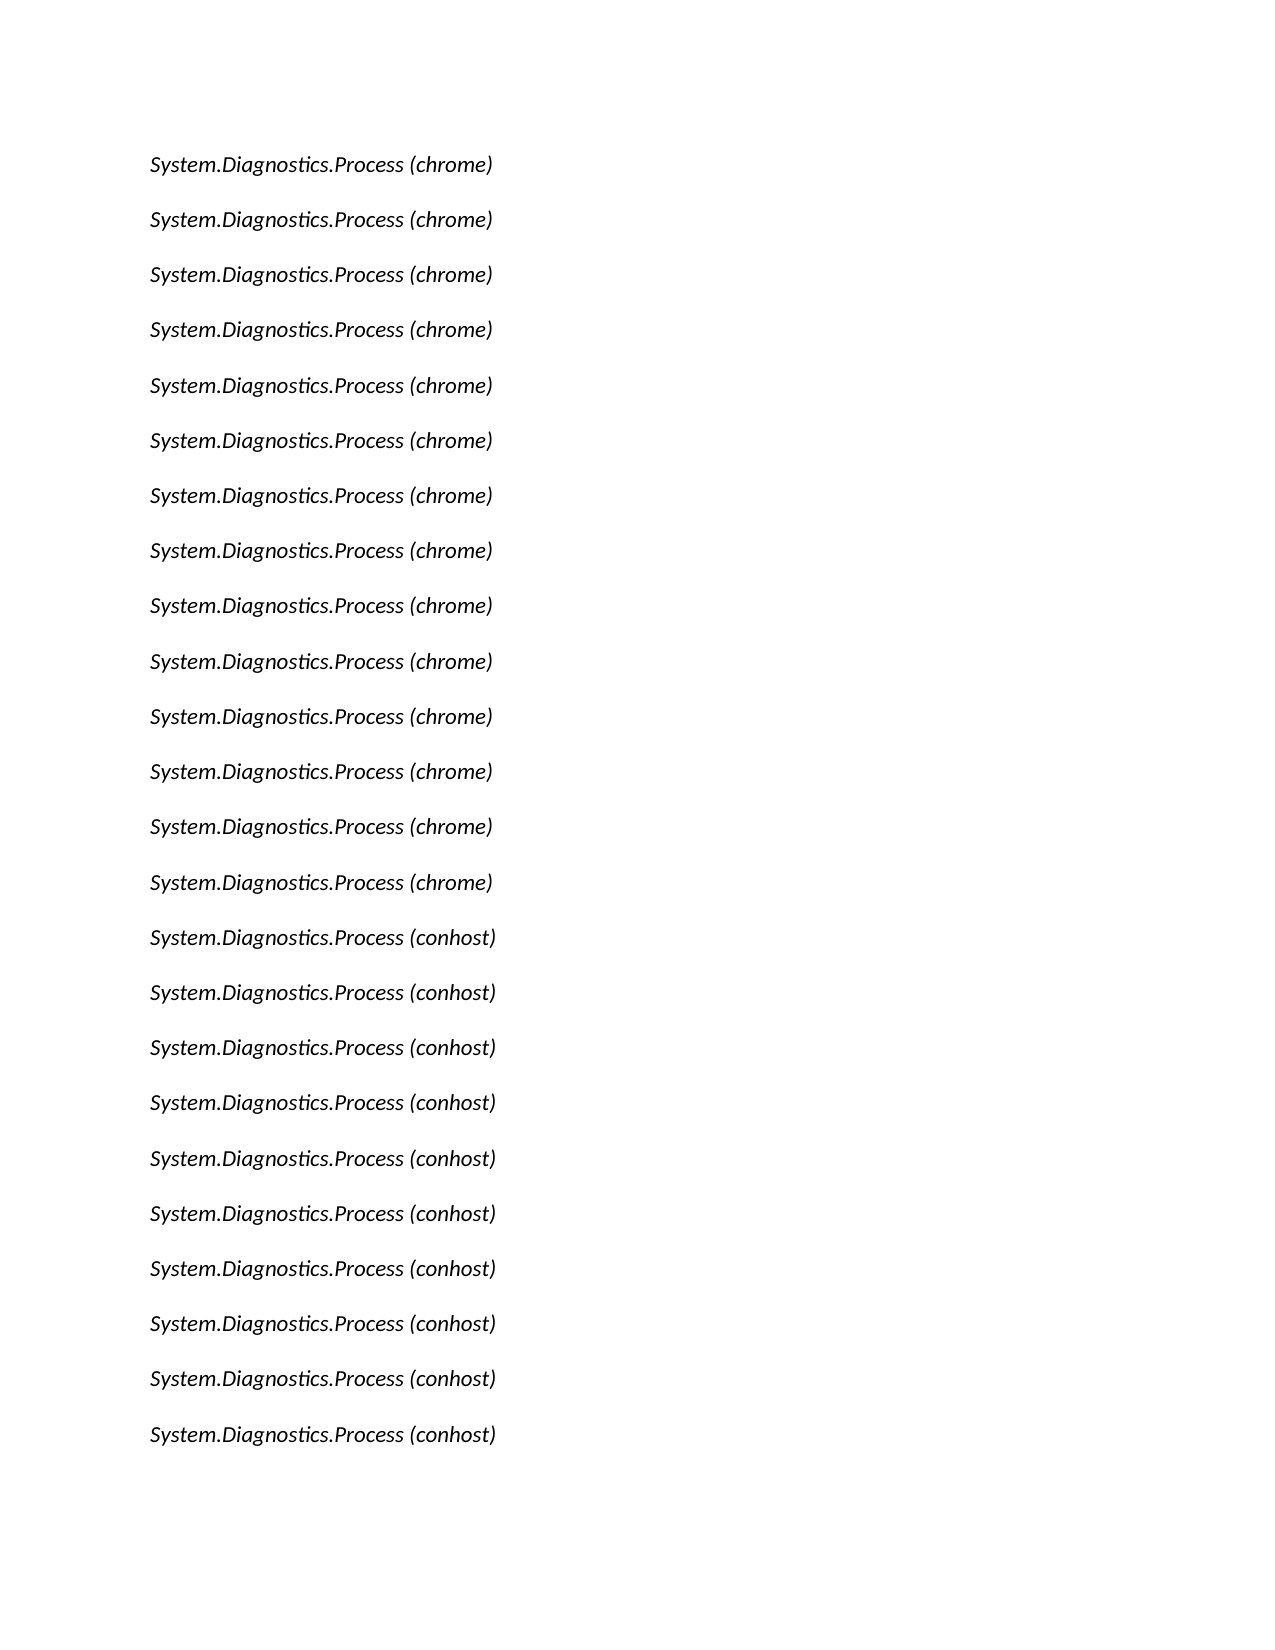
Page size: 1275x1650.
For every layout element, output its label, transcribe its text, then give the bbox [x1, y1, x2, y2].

text System.Diagnostics.Process (chrome) [150, 426, 1125, 454]
text System.Diagnostics.Process (chrome) [150, 592, 1125, 620]
text System.Diagnostics.Process (conhost) [150, 1309, 1125, 1337]
text System.Diagnostics.Process (conhost) [150, 1199, 1125, 1227]
text System.Diagnostics.Process (conhost) [150, 1364, 1125, 1393]
text System.Diagnostics.Process (chrome) [150, 316, 1125, 344]
text System.Diagnostics.Process (conhost) [150, 923, 1125, 951]
text System.Diagnostics.Process (conhost) [150, 1088, 1125, 1117]
text System.Diagnostics.Process (chrome) [150, 260, 1125, 288]
text System.Diagnostics.Process (chrome) [150, 205, 1125, 233]
text System.Diagnostics.Process (chrome) [150, 647, 1125, 675]
text System.Diagnostics.Process (chrome) [150, 702, 1125, 730]
text System.Diagnostics.Process (conhost) [150, 1420, 1125, 1448]
text System.Diagnostics.Process (chrome) [150, 757, 1125, 785]
text System.Diagnostics.Process (chrome) [150, 536, 1125, 564]
text System.Diagnostics.Process (chrome) [150, 371, 1125, 399]
text System.Diagnostics.Process (conhost) [150, 978, 1125, 1006]
text System.Diagnostics.Process (conhost) [150, 1254, 1125, 1282]
text System.Diagnostics.Process (conhost) [150, 1033, 1125, 1061]
text System.Diagnostics.Process (chrome) [150, 812, 1125, 841]
text System.Diagnostics.Process (conhost) [150, 1144, 1125, 1172]
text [150, 150, 1125, 178]
text System.Diagnostics.Process (chrome) [150, 868, 1125, 896]
text System.Diagnostics.Process (chrome) [150, 481, 1125, 509]
